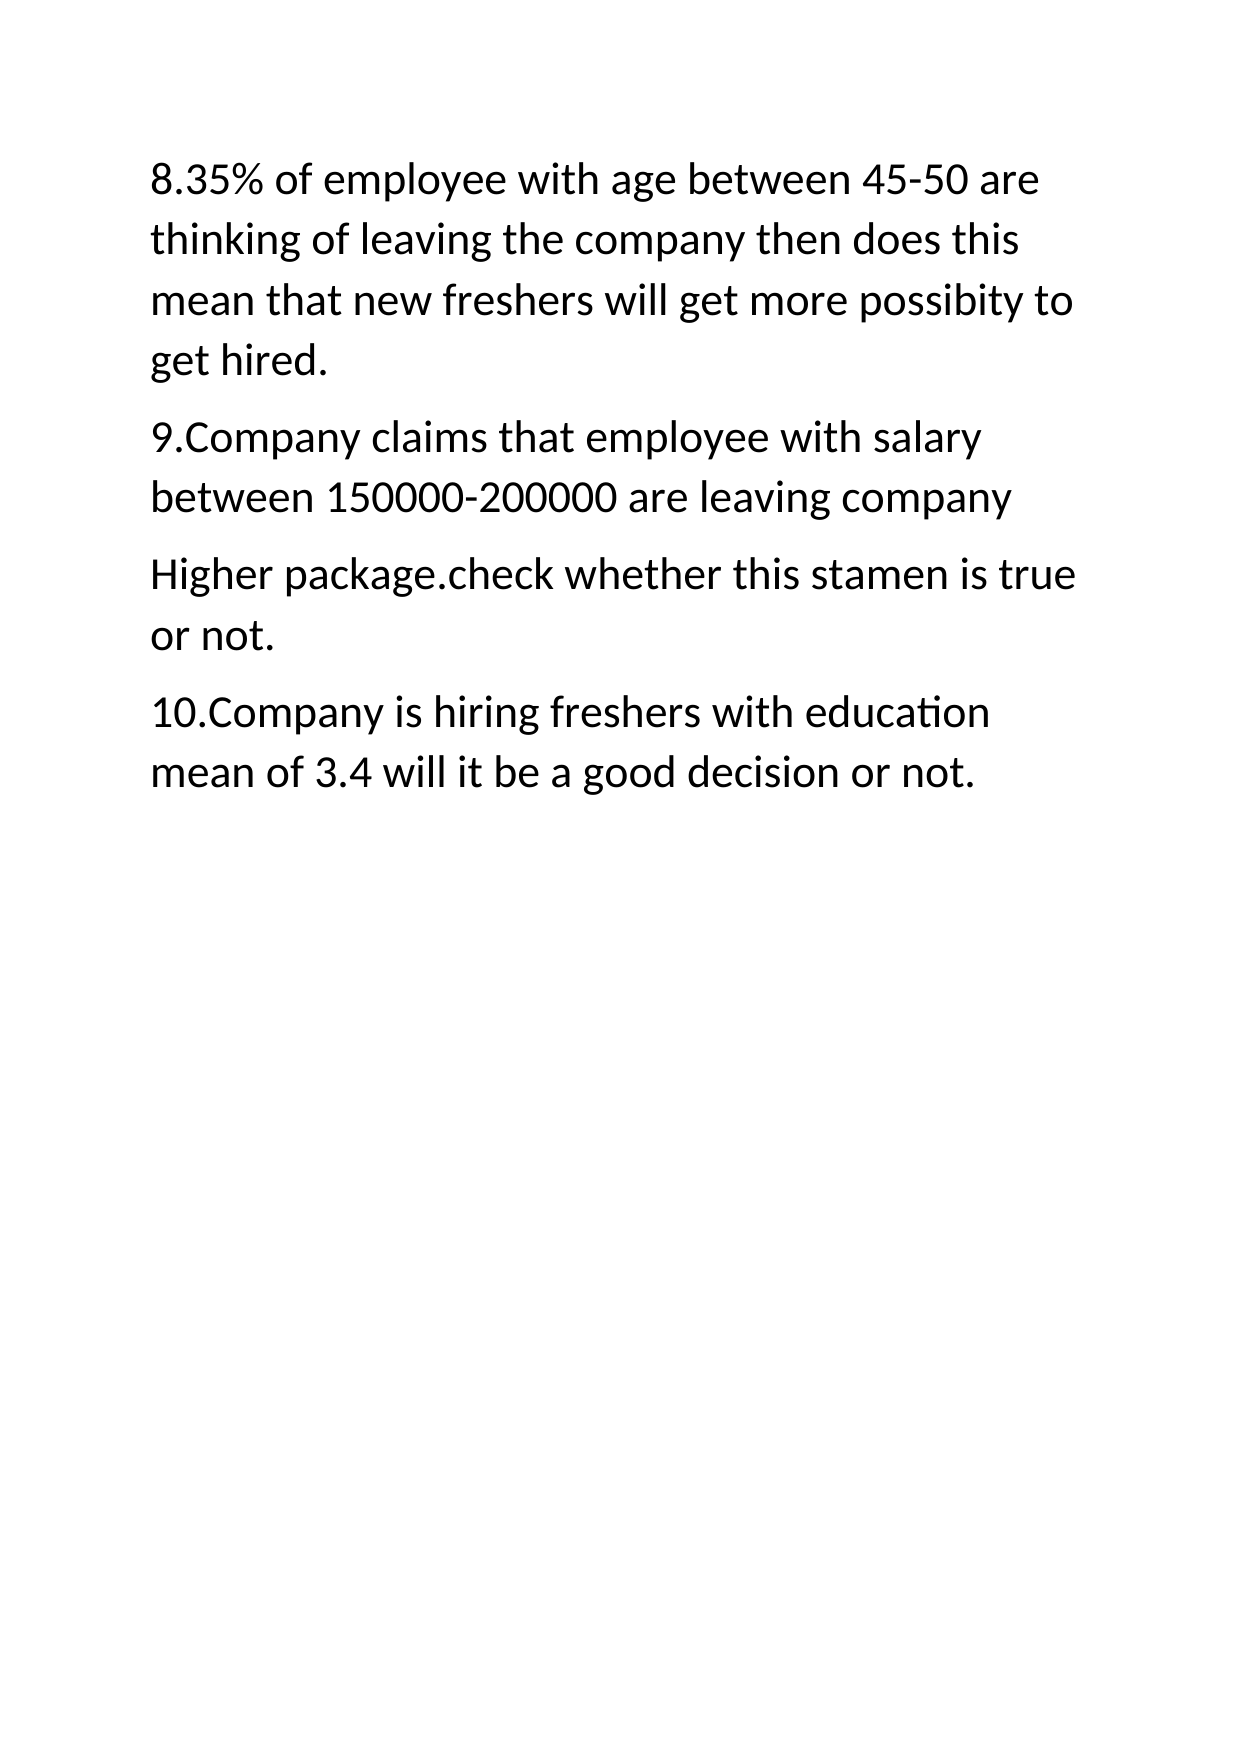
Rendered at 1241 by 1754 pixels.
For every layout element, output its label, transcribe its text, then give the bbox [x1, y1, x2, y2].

text 9.Company claims that employee with salary between 150000-200000 are leaving company [150, 408, 1090, 524]
text Higher package.check whether this stamen is true or not. [150, 545, 1090, 661]
text 8.35% of employee with age between 45-50 are thinking of leaving the company then does this mean that new freshers will get more possibity to get hired. [150, 150, 1090, 387]
text 10.Company is hiring freshers with education mean of 3.4 will it be a good decision or not. [150, 682, 1090, 799]
